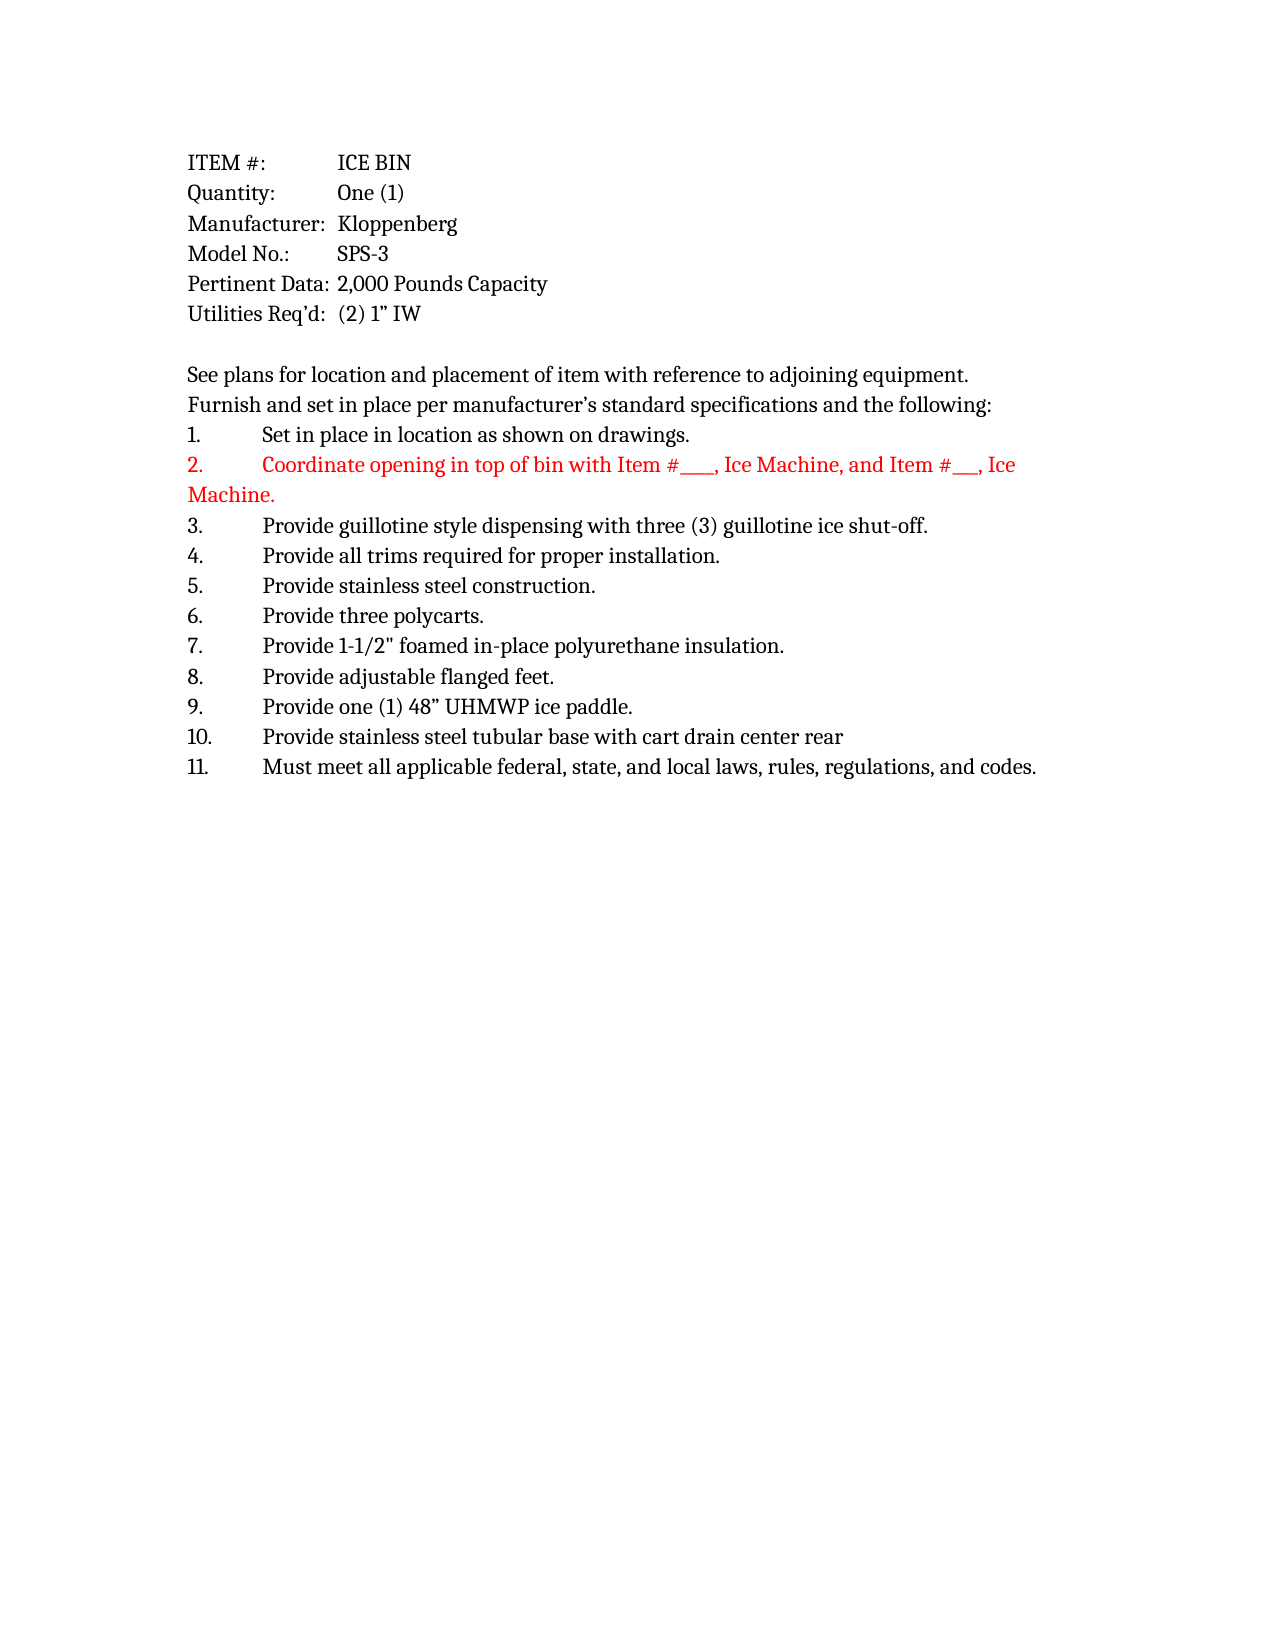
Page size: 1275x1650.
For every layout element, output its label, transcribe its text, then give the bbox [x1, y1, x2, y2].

text ITEM #: ICE BIN Quantity: One (1) Manufacturer: Kloppenberg Model No.: SPS-3 Pertinent Data: 2,000 Pounds Capacity Utilities Req’d: (2) 1” IW See plans for location and placement of item with reference to adjoining equipment. Furnish and set in place per manufacturer’s standard specifications and the following: 1. Set in place in location as shown on drawings. 2. Coordinate opening in top of bin with Item #____, Ice Machine, and Item #___, Ice Machine. 3. Provide guillotine style dispensing with three (3) guillotine ice shut-off. 4. Provide all trims required for proper installation. 5. Provide stainless steel construction. 6. Provide three polycarts. 7. Provide 1-1/2" foamed in-place polyurethane insulation. 8. Provide adjustable flanged feet. 9. Provide one (1) 48” UHMWP ice paddle. 10. Provide stainless steel tubular base with cart drain center rear 11. Must meet all applicable federal, state, and local laws, rules, regulations, and codes. [187, 150, 1087, 841]
